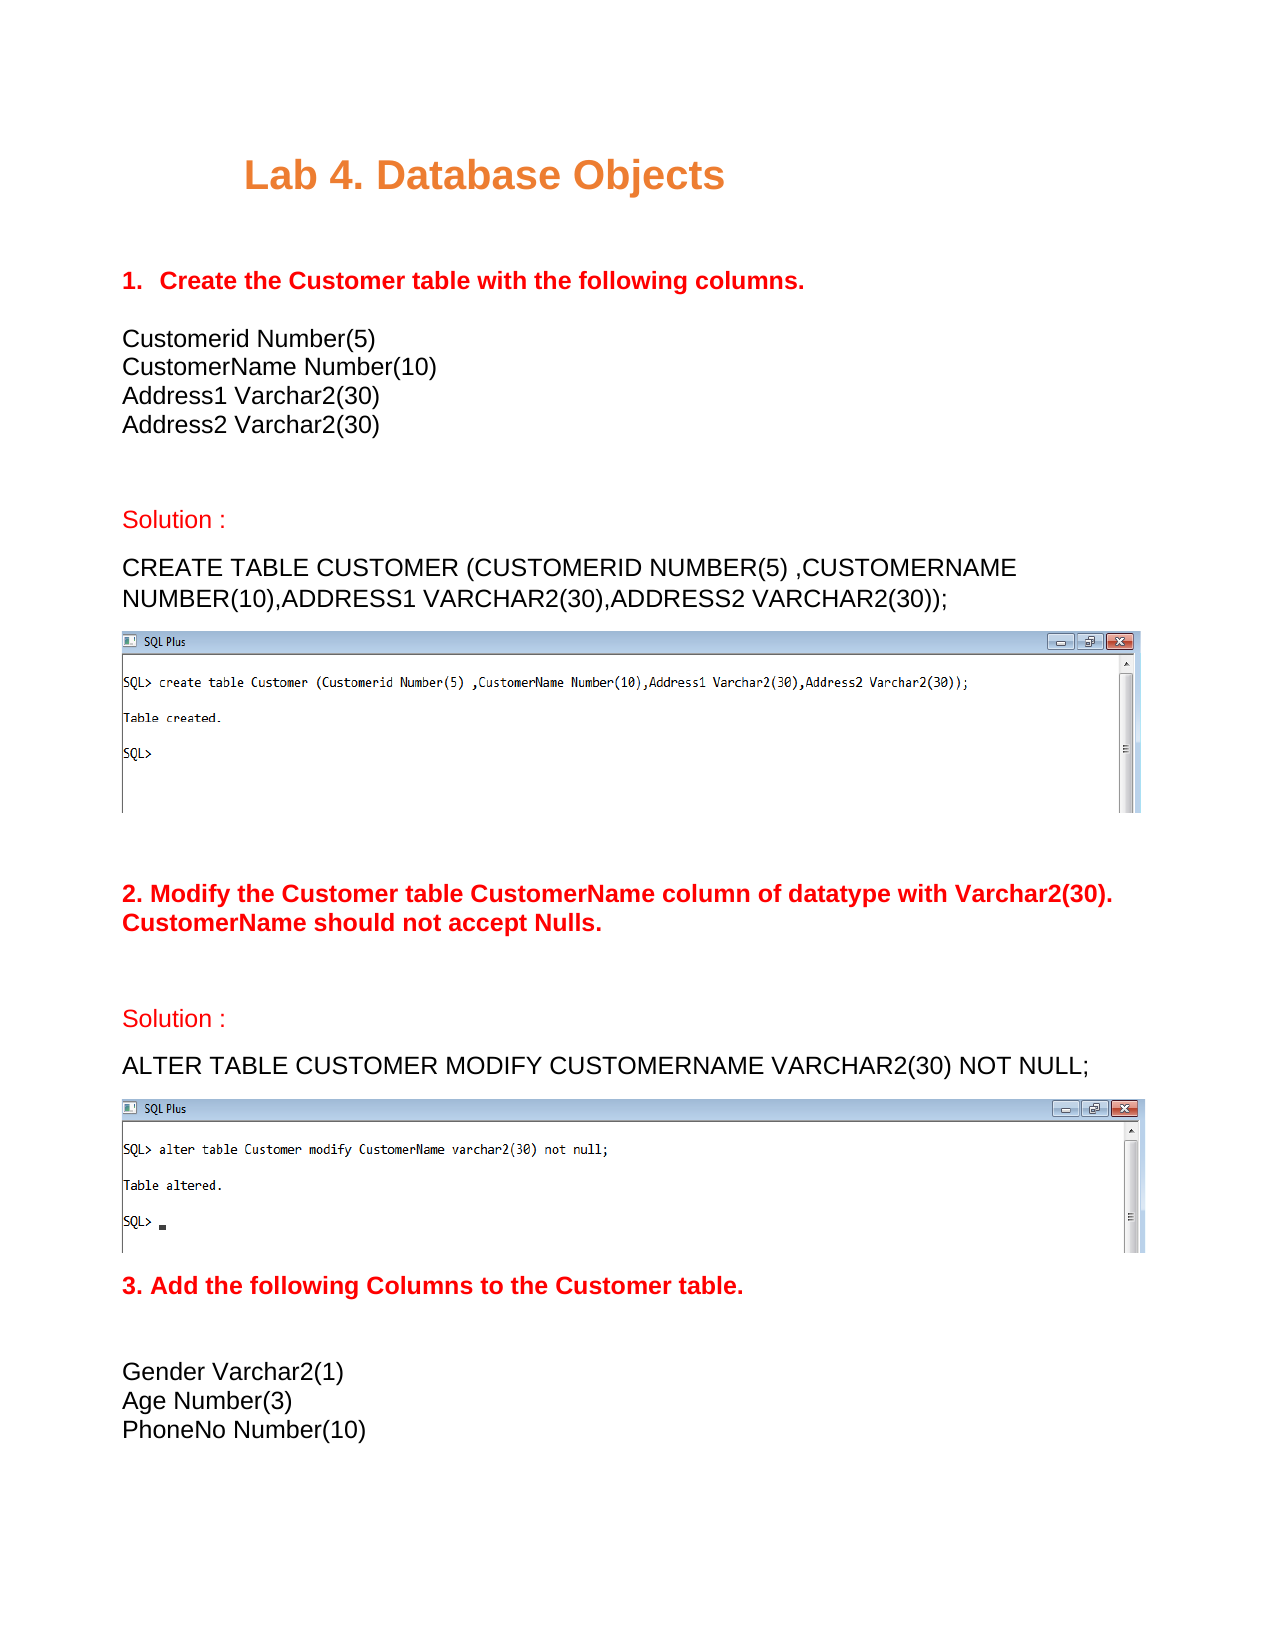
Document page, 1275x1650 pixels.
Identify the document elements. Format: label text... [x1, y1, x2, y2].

text ALTER TABLE CUSTOMER MODIFY CUSTOMERNAME VARCHAR2(30) NOT NULL; [122, 1051, 1162, 1080]
text 2. Modify the Customer table CustomerName column of datatype with Varchar2(30). [122, 879, 1162, 908]
text CREATE TABLE CUSTOMER (CUSTOMERID NUMBER(5) ,CUSTOMERNAME NUMBER(10),ADDRESS1 VARCHAR2(30),ADDRESS2 VARCHAR2(30)); [122, 553, 1162, 613]
text Address1 Varchar2(30) [122, 381, 1162, 410]
list Create the Customer table with the following columns. [122, 266, 1162, 295]
text CustomerName should not accept Nulls. [122, 908, 1162, 937]
picture [121, 1099, 1146, 1253]
picture [121, 631, 1141, 813]
text CustomerName Number(10) [122, 352, 1162, 381]
text Gender Varchar2(1) [122, 1357, 1162, 1386]
text Age Number(3) [122, 1386, 1162, 1415]
text Solution : [122, 505, 1162, 534]
text Customerid Number(5) [122, 323, 1162, 352]
text Lab 4. Database Objects [169, 150, 1162, 198]
text PhoneNo Number(10) [122, 1415, 1162, 1443]
text Solution : [122, 1004, 1162, 1032]
text Address2 Varchar2(30) [122, 410, 1162, 438]
text 3. Add the following Columns to the Customer table. [122, 1271, 1162, 1300]
